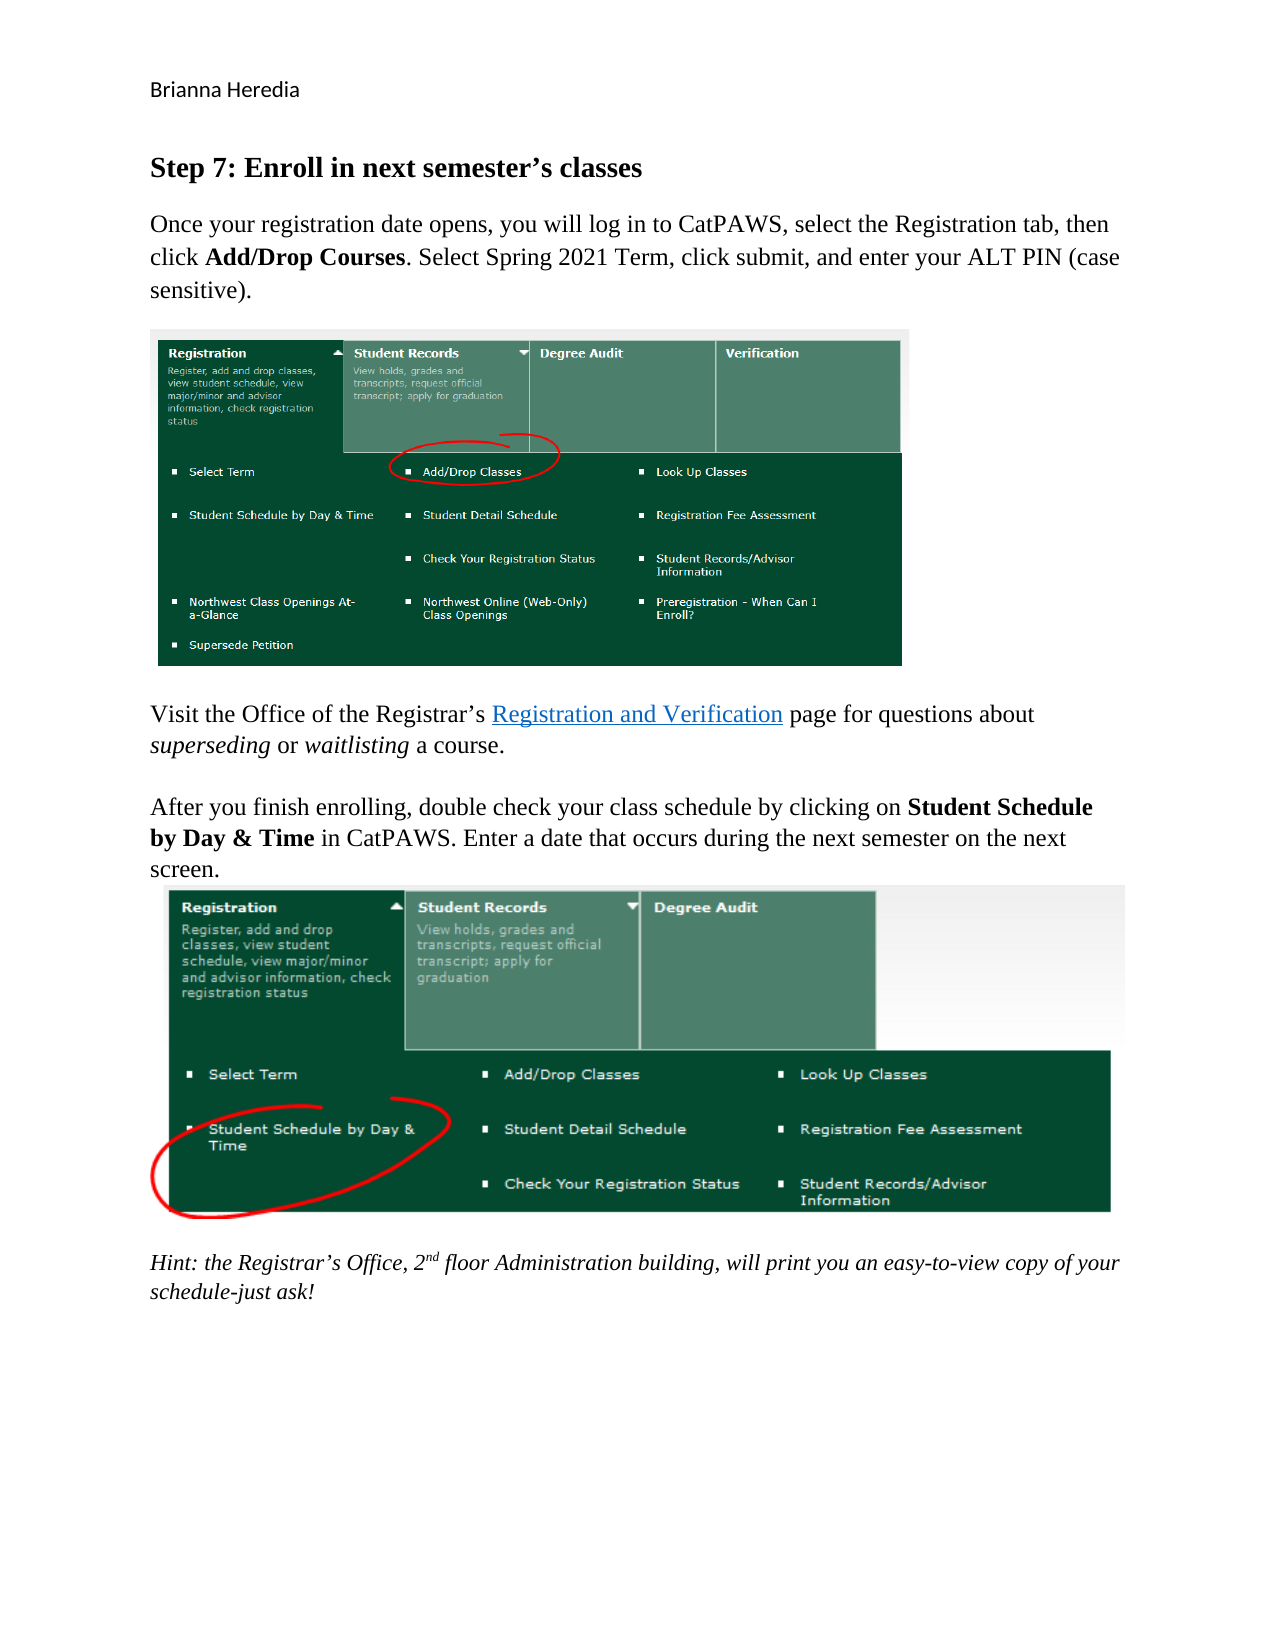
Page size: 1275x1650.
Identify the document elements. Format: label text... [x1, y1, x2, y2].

text After you finish enrolling, double check your class schedule by clicking on Student Schedule by Day & Time in CatPAWS. Enter a date that occurs during the next semester on the next screen. [150, 792, 1125, 883]
text Visit the Office of the Registrar’s Registration and Verification page for questions about superseding or waitlisting a course. [150, 699, 1125, 759]
picture [150, 885, 1125, 1219]
text Once your registration date opens, you will log in to CatPAWS, select the Registration tab, then click Add/Drop Courses. Select Spring 2021 Term, click submit, and enter your ALT PIN (case sensitive). [150, 209, 1125, 304]
picture [150, 329, 910, 666]
text Step 7: Enroll in next semester’s classes [150, 150, 1125, 183]
text Hint: the Registrar’s Office, 2nd floor Administration building, will print you an easy-to-view copy of your schedule-just ask! [150, 1249, 1125, 1304]
